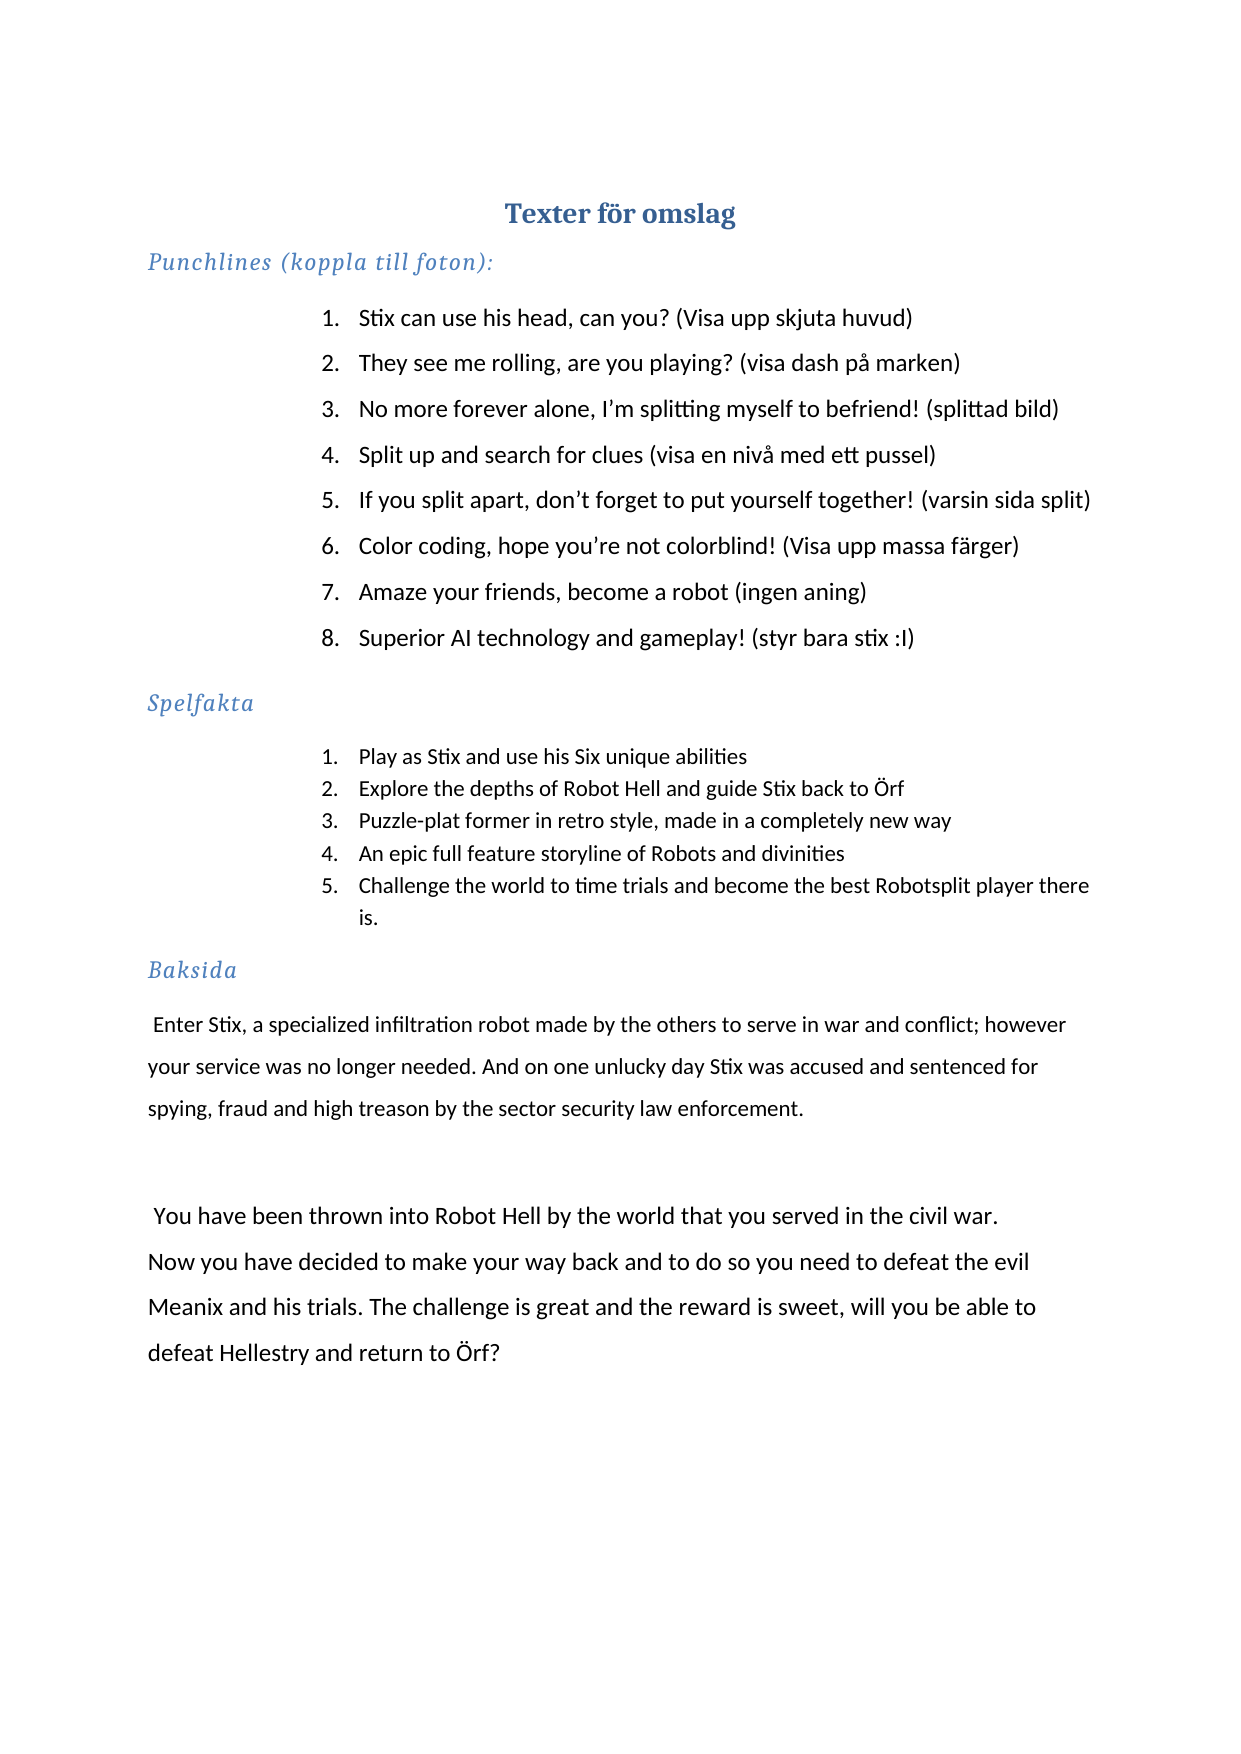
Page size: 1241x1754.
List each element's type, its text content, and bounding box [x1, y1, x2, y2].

subtitle Spelfakta [148, 688, 1093, 717]
list Stix can use his head, can you? (Visa upp skjuta huvud) [321, 302, 1093, 332]
list Puzzle-plat former in retro style, made in a completely new way [321, 807, 1093, 835]
list If you split apart, don’t forget to put yourself together! (varsin sida split) [321, 485, 1093, 515]
list Challenge the world to time trials and become the best Robotsplit player there is. [321, 871, 1093, 931]
list Superior AI technology and gameplay! (styr bara stix :I) [321, 622, 1093, 652]
list Amaze your friends, become a robot (ingen aning) [321, 576, 1093, 607]
list Color coding, hope you’re not colorblind! (Visa upp massa färger) [321, 530, 1093, 561]
list No more forever alone, I’m splitting myself to befriend! (splittad bild) [321, 393, 1093, 424]
subtitle Punchlines (koppla till foton): [148, 248, 1093, 277]
text You have been thrown into Robot Hell by the world that you served in the civil war. Now you have decided to make your way back and to do so you need to defeat the evil Meanix and his trials. The challenge is great and the reward is sweet, will you be able to defeat Hellestry and return to Örf? [148, 1157, 1093, 1368]
text Enter Stix, a specialized infiltration robot made by the others to serve in war and conflict; however your service was no longer needed. And on one unlucky day Stix was accused and sentenced for spying, fraud and high treason by the sector security law enforcement. [148, 1010, 1093, 1122]
list They see me rolling, are you playing? (visa dash på marken) [321, 347, 1093, 378]
list Explore the depths of Robot Hell and guide Stix back to Örf [321, 774, 1093, 802]
list Play as Stix and use his Six unique abilities [321, 742, 1093, 770]
subtitle Texter för omslag [148, 198, 1093, 231]
list Split up and search for clues (visa en nivå med ett pussel) [321, 439, 1093, 469]
subtitle Baksida [148, 956, 1093, 985]
list An epic full feature storyline of Robots and divinities [321, 839, 1093, 867]
